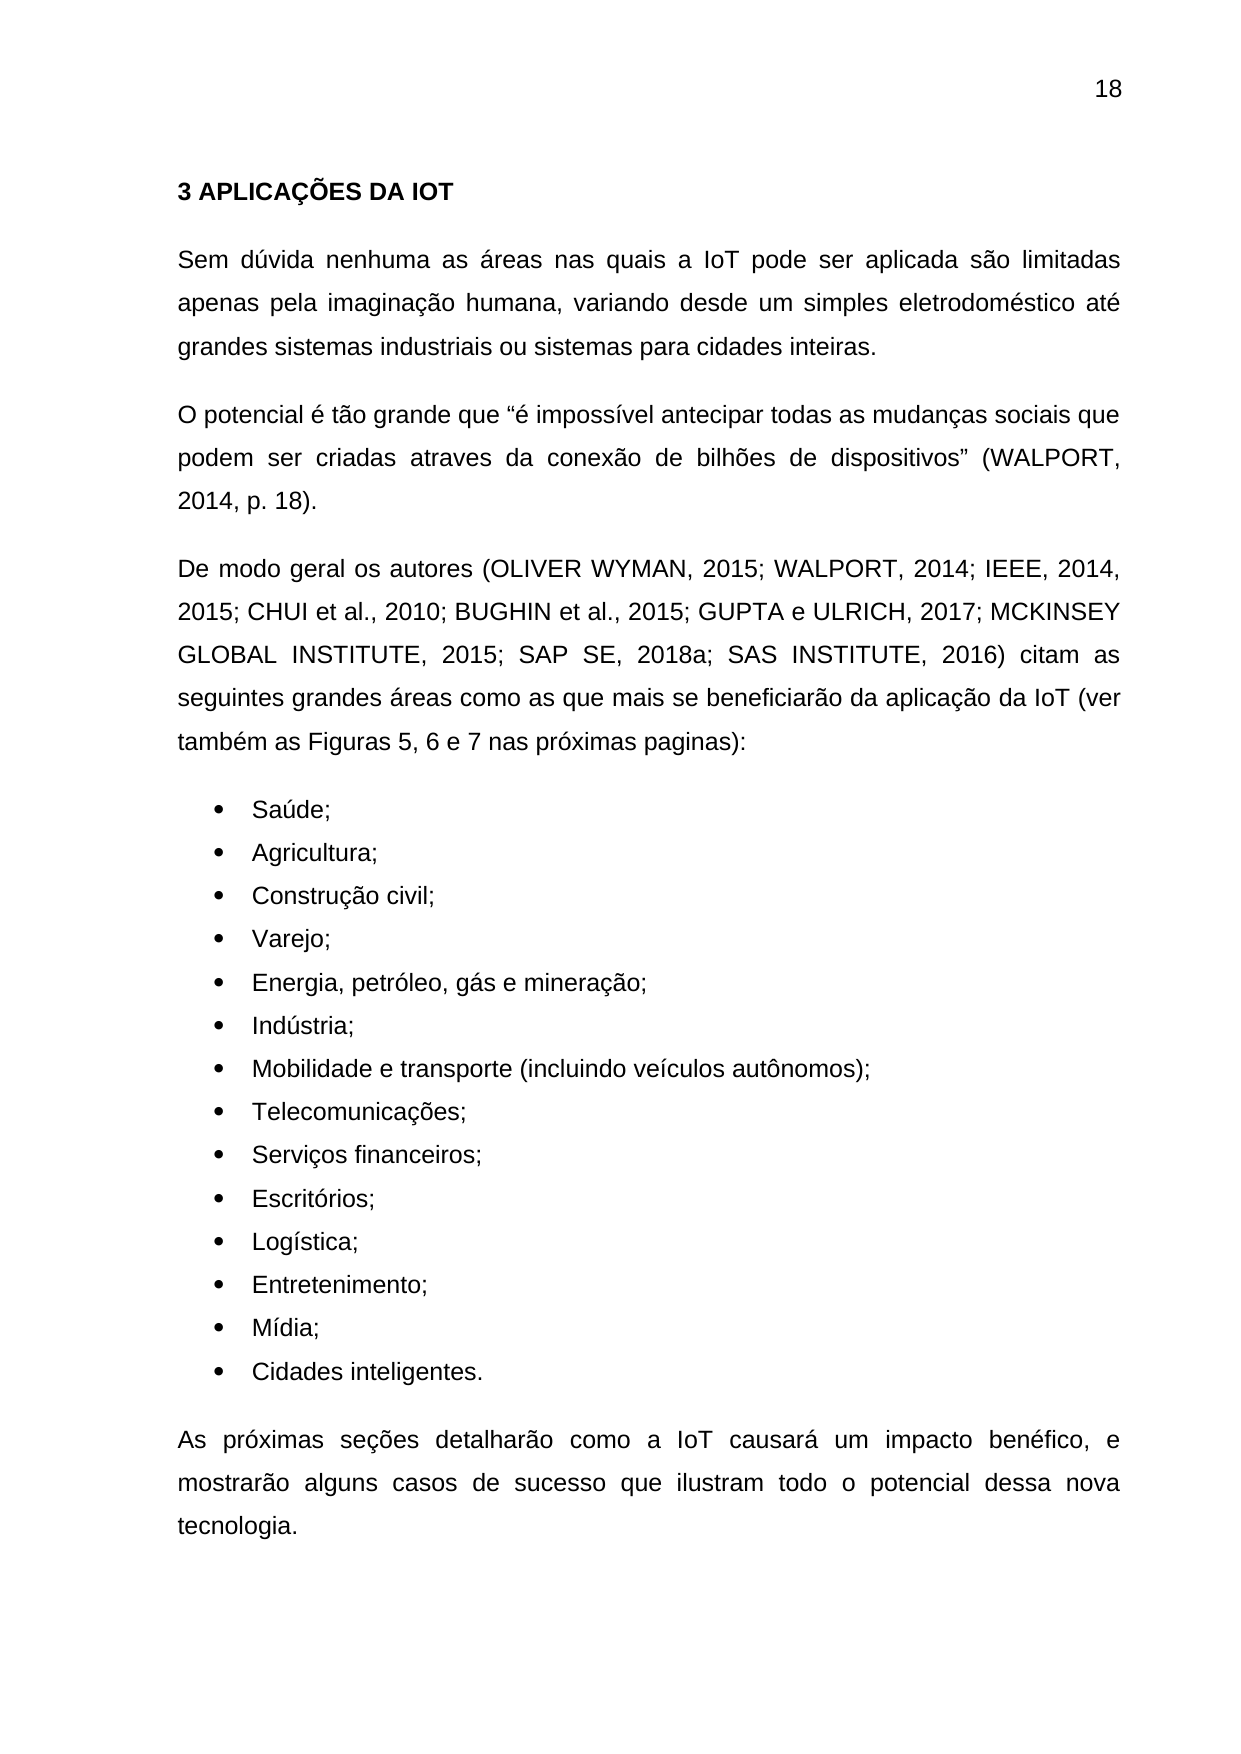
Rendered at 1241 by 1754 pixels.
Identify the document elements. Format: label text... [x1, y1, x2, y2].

list Construção civil; [214, 881, 1122, 910]
text Aplicações da IoT [177, 177, 1122, 206]
list Mídia; [214, 1313, 1122, 1342]
list Agricultura; [214, 838, 1122, 867]
text Sem dúvida nenhuma as áreas nas quais a IoT pode ser aplicada são limitadas apenas pela imaginação humana, variando desde um simples eletrodoméstico até grandes sistemas industriais ou sistemas para cidades inteiras. [177, 245, 1122, 360]
list Telecomunicações; [214, 1097, 1122, 1126]
list Serviços financeiros; [214, 1141, 1122, 1169]
list Mobilidade e transporte (incluindo veículos autônomos); [214, 1054, 1122, 1083]
text O potencial é tão grande que “é impossível antecipar todas as mudanças sociais que podem ser criadas atraves da conexão de bilhões de dispositivos” (WALPORT, 2014, p. 18). [177, 400, 1122, 515]
list Cidades inteligentes. [214, 1357, 1122, 1386]
list Entretenimento; [214, 1270, 1122, 1299]
list Escritórios; [214, 1184, 1122, 1213]
list Indústria; [214, 1011, 1122, 1040]
list Saúde; [214, 795, 1122, 823]
text As próximas seções detalharão como a IoT causará um impacto benéfico, e mostrarão alguns casos de sucesso que ilustram todo o potencial dessa nova tecnologia. [177, 1425, 1122, 1540]
text De modo geral os autores (OLIVER WYMAN, 2015; WALPORT, 2014; IEEE, 2014, 2015; CHUI et al., 2010; BUGHIN et al., 2015; GUPTA e ULRICH, 2017; MCKINSEY GLOBAL INSTITUTE, 2015; SAP SE, 2018a; SAS INSTITUTE, 2016) citam as seguintes grandes áreas como as que mais se beneficiarão da aplicação da IoT (ver também as Figuras 5, 6 e 7 nas próximas paginas): [177, 554, 1122, 755]
list Logística; [214, 1227, 1122, 1256]
list Varejo; [214, 924, 1122, 953]
list Energia, petróleo, gás e mineração; [214, 968, 1122, 996]
